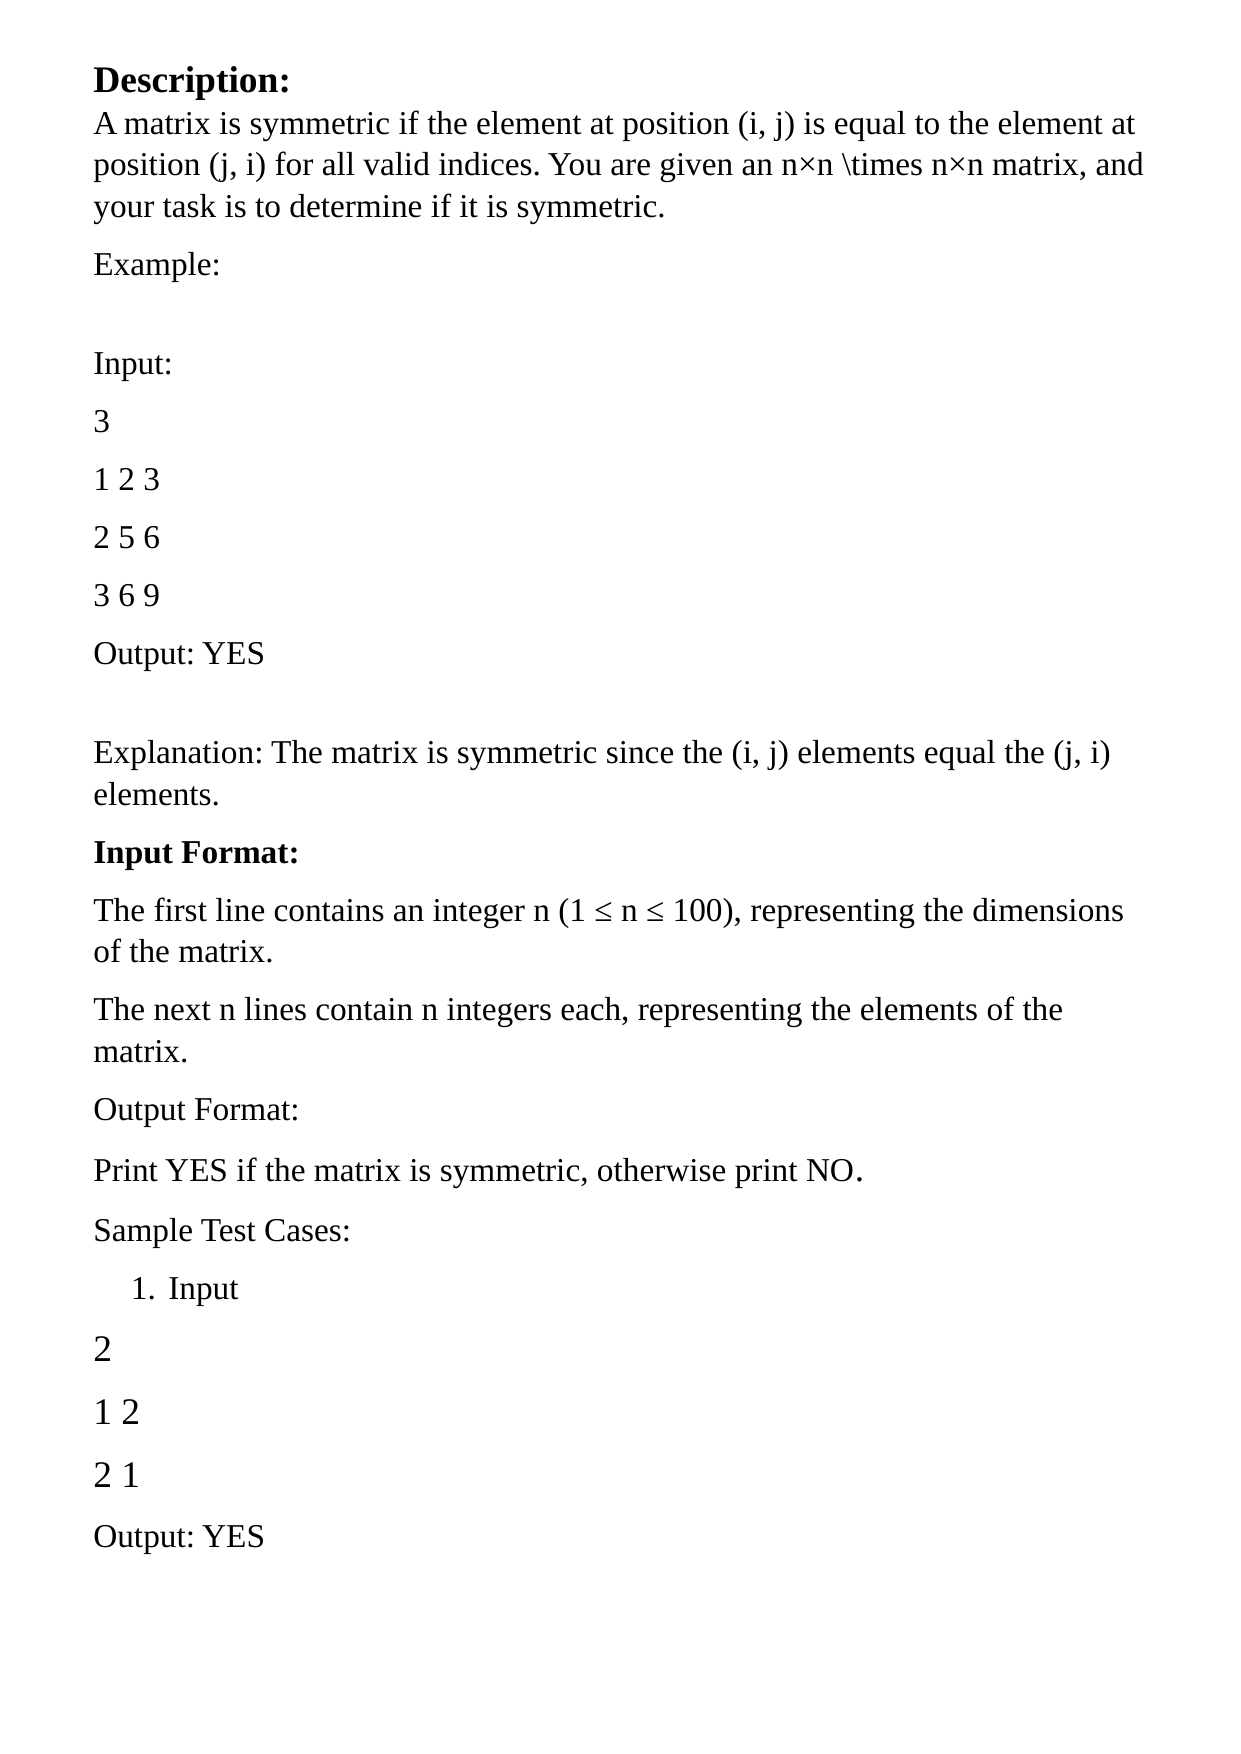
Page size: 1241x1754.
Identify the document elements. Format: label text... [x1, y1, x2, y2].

text 1 2 3 [93, 459, 1147, 498]
list Input [131, 1268, 1147, 1306]
text Example: [93, 244, 1147, 282]
text 2 5 6 [93, 517, 1147, 556]
text Description: A matrix is symmetric if the element at position (i, j) is equal to the element at position (j, i) for all valid indices. You are given an n×n \times n×n matrix, and your task is to determine if it is symmetric. [93, 57, 1147, 224]
text Print YES if the matrix is symmetric, otherwise print NO. [93, 1147, 1147, 1190]
text 2 [93, 1326, 1147, 1369]
text Explanation: The matrix is symmetric since the (i, j) elements equal the (j, i) elements. [93, 691, 1147, 812]
text 3 [93, 401, 1147, 439]
text Output: YES [93, 1516, 1147, 1554]
text The first line contains an integer n (1 ≤ n ≤ 100), representing the dimensions of the matrix. [93, 890, 1147, 970]
text Input: [93, 302, 1147, 382]
text Sample Test Cases: [93, 1210, 1147, 1248]
text The next n lines contain n integers each, representing the elements of the matrix. [93, 989, 1147, 1069]
text Input Format: [93, 832, 1147, 870]
text 3 6 9 [93, 575, 1147, 614]
text 1 2 [93, 1389, 1147, 1432]
text Output Format: [93, 1089, 1147, 1127]
text 2 1 [93, 1453, 1147, 1496]
text Output: YES [93, 633, 1147, 672]
